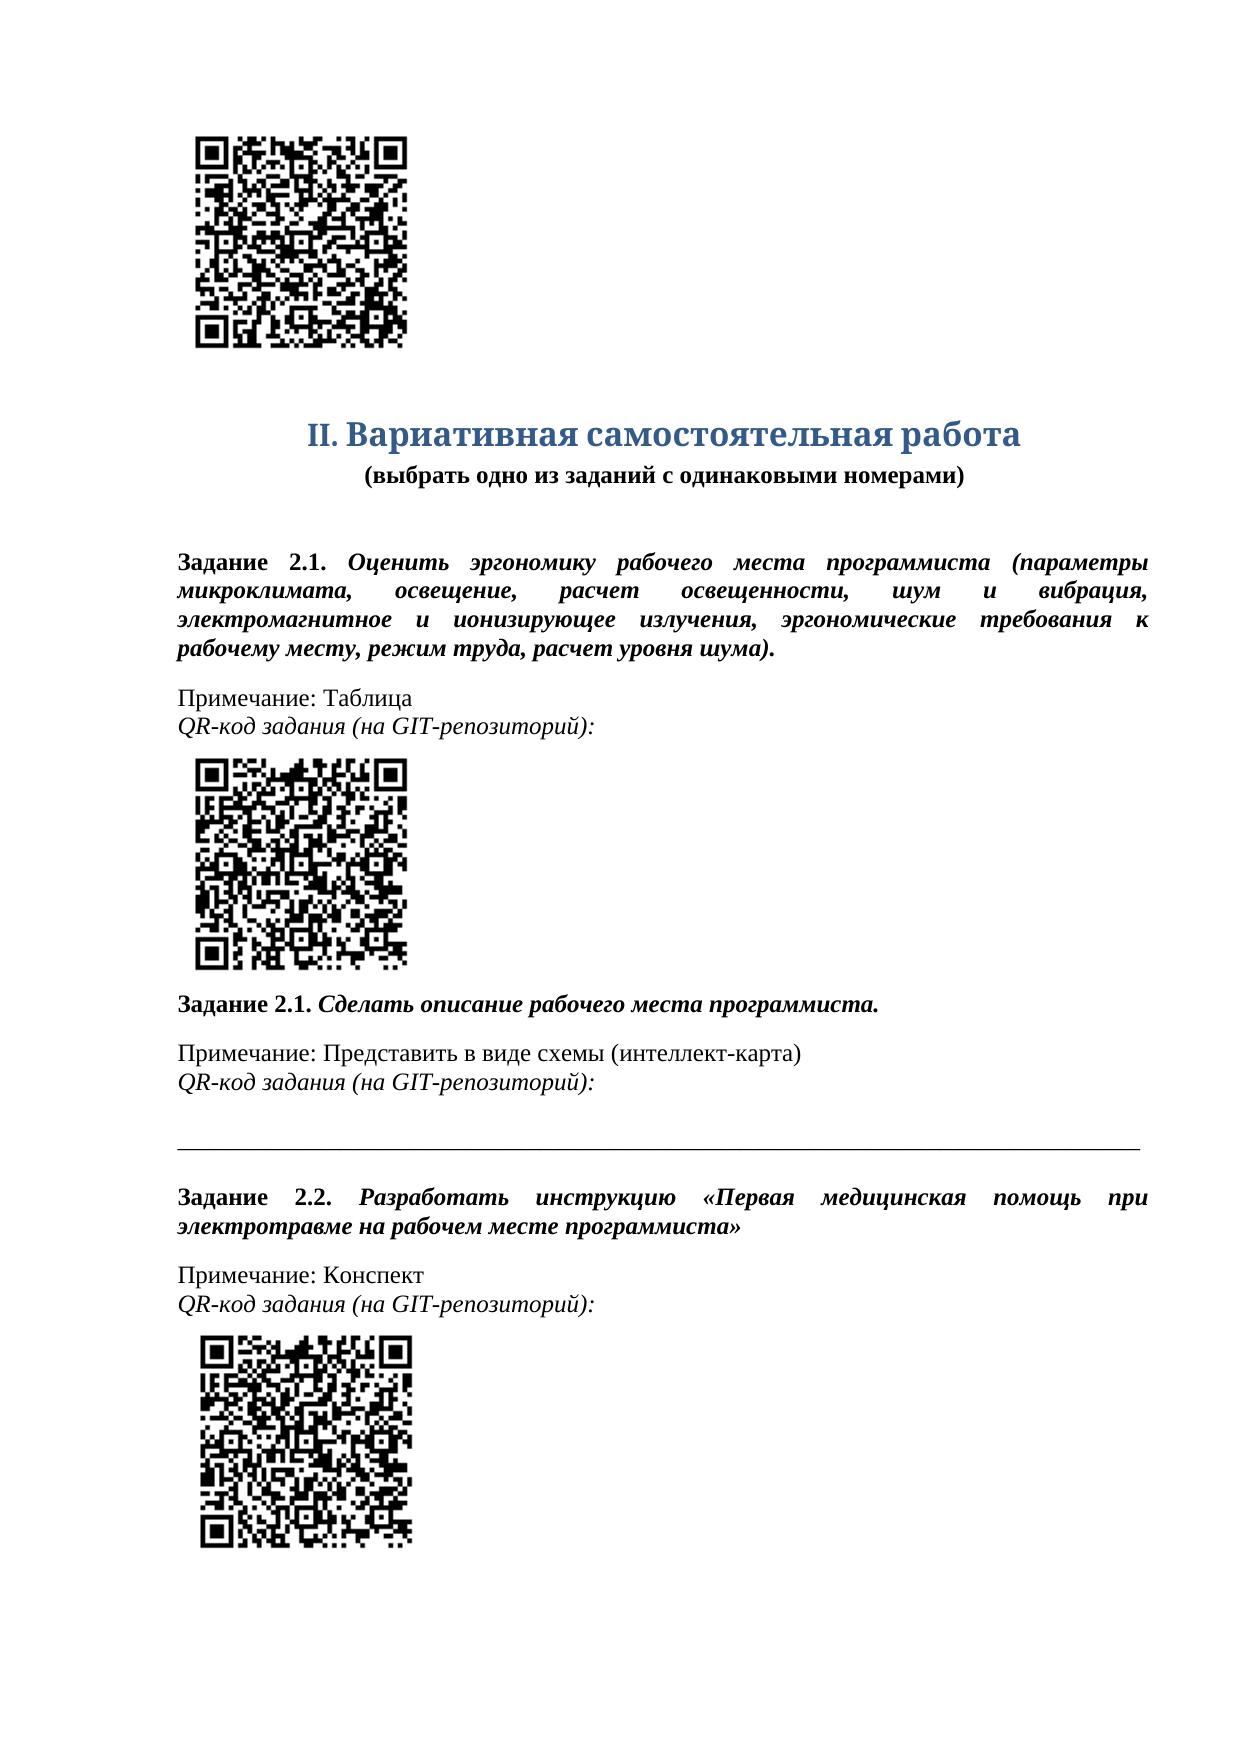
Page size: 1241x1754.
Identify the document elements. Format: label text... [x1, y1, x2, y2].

text Примечание: Таблица [177, 683, 1152, 711]
text QR-код задания (на GIT-репозиторий): [177, 1289, 1152, 1318]
text QR-код задания (на GIT-репозиторий): [177, 1067, 1152, 1096]
text (выбрать одно из заданий с одинаковыми номерами) [177, 461, 1152, 489]
text _____________________________________________________________________________ [177, 1124, 1152, 1153]
text Примечание: Представить в виде схемы (интеллект-карта) [177, 1038, 1152, 1067]
text Задание 2.1. Сделать описание рабочего места программиста. [177, 989, 1152, 1017]
picture [177, 118, 426, 367]
picture [177, 740, 426, 989]
text Примечание: Конспект [177, 1260, 1152, 1289]
text Задание 2.1. Оценить эргономику рабочего места программиста (параметры микроклимата, освещение, расчет освещенности, шум и вибрация, электромагнитное и ионизирующее излучения, эргономические требования к рабочему месту, режим труда, расчет уровня шума). [177, 547, 1152, 662]
text Задание 2.2. Разработать инструкцию «Первая медицинская помощь при электротравме на рабочем месте программиста» [177, 1182, 1152, 1239]
subtitle II. Вариативная самостоятельная работа [177, 417, 1152, 455]
text QR-код задания (на GIT-репозиторий): [177, 711, 1152, 740]
picture [182, 1317, 431, 1567]
